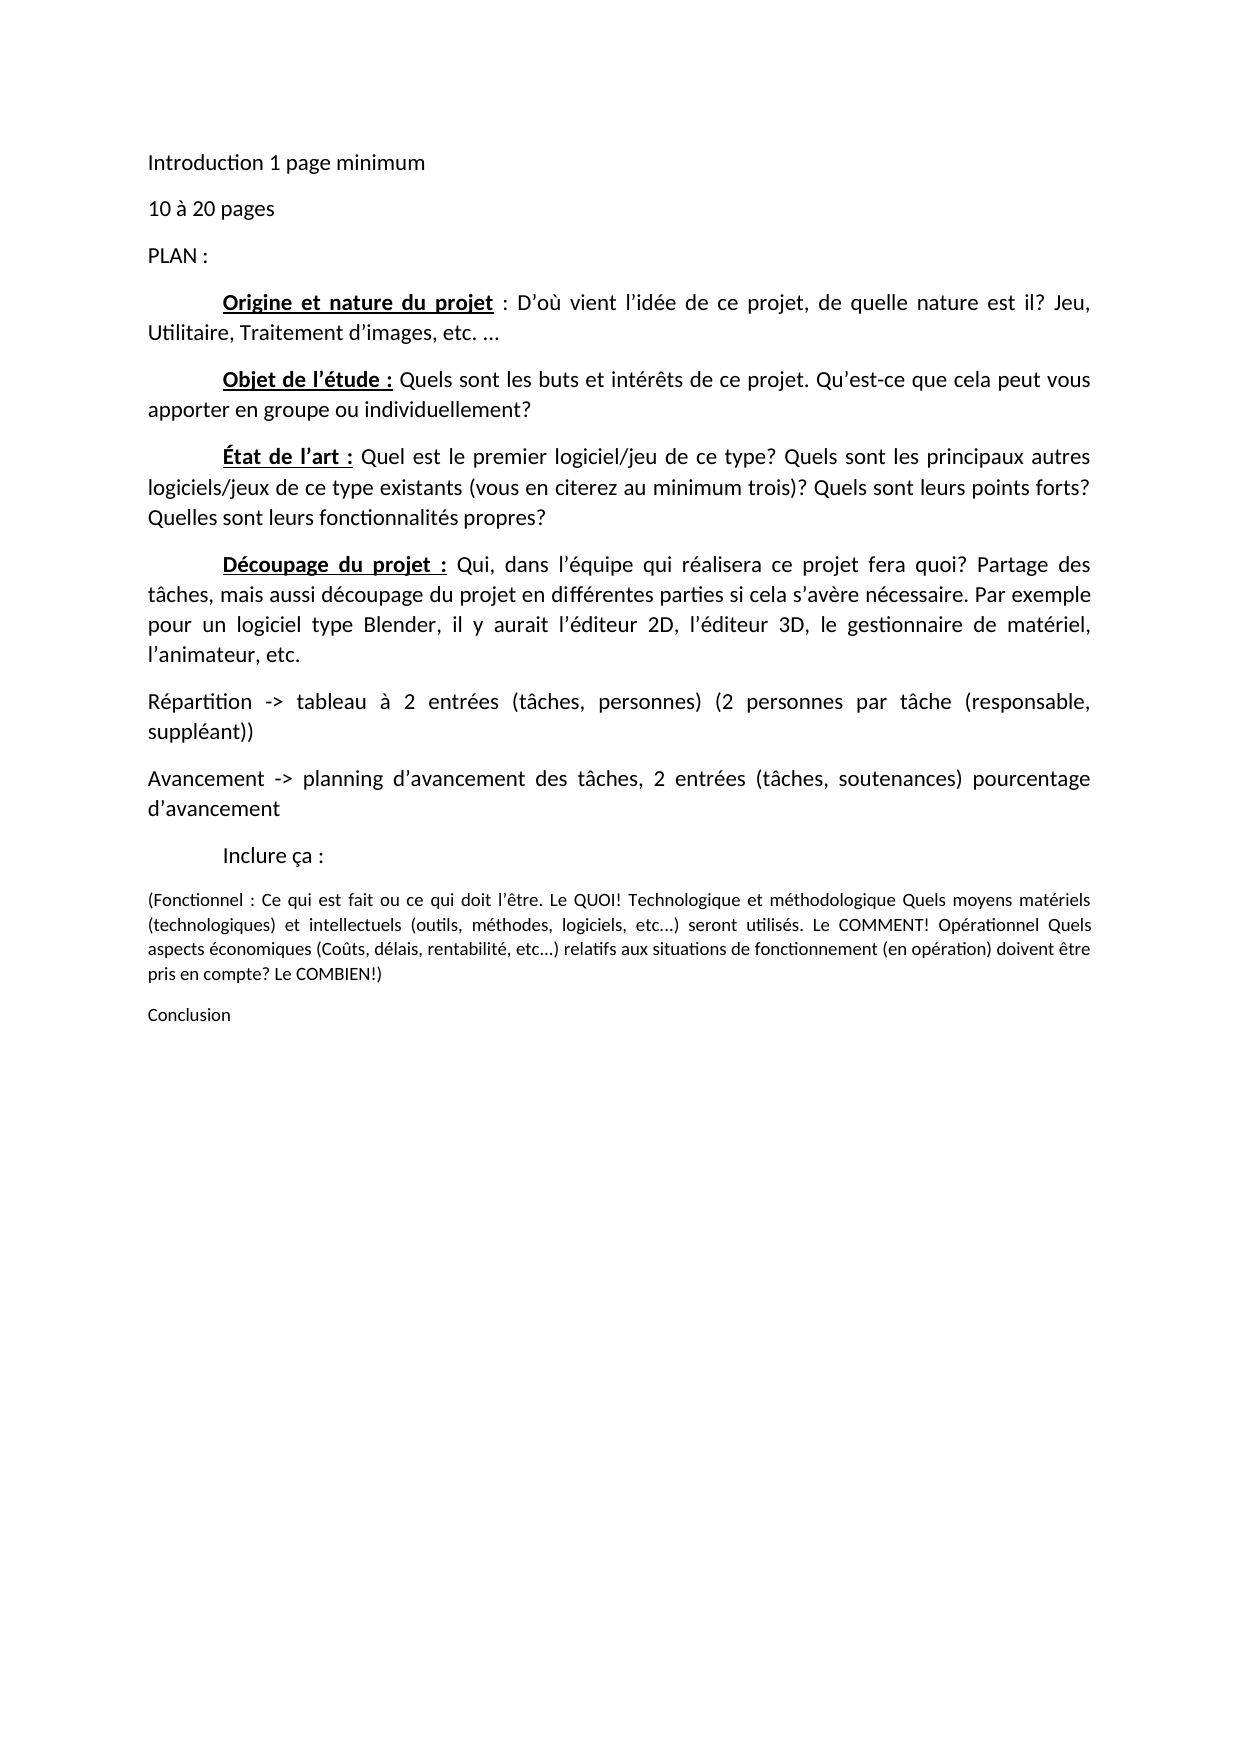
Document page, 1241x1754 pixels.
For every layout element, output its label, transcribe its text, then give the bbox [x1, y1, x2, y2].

text 10 à 20 pages [148, 194, 1093, 222]
text Origine et nature du projet : D’où vient l’idée de ce projet, de quelle nature est il? Jeu, Utilitaire, Traitement d’images, etc. ... [148, 288, 1093, 346]
text Découpage du projet : Qui, dans l’équipe qui réalisera ce projet fera quoi? Partage des tâches, mais aussi découpage du projet en diﬀérentes parties si cela s’avère nécessaire. Par exemple pour un logiciel type Blender, il y aurait l’éditeur 2D, l’éditeur 3D, le gestionnaire de matériel, l’animateur, etc. [148, 550, 1093, 668]
text (Fonctionnel : Ce qui est fait ou ce qui doit l’être. Le QUOI! Technologique et méthodologique Quels moyens matériels (technologiques) et intellectuels (outils, méthodes, logiciels, etc...) seront utilisés. Le COMMENT! Opérationnel Quels aspects économiques (Coûts, délais, rentabilité, etc...) relatifs aux situations de fonctionnement (en opération) doivent être pris en compte? Le COMBIEN!) [148, 888, 1093, 985]
text État de l’art : Quel est le premier logiciel/jeu de ce type? Quels sont les principaux autres logiciels/jeux de ce type existants (vous en citerez au minimum trois)? Quels sont leurs points forts? Quelles sont leurs fonctionnalités propres? [148, 442, 1093, 531]
text Conclusion [148, 1004, 1093, 1027]
text Avancement -> planning d’avancement des tâches, 2 entrées (tâches, soutenances) pourcentage d’avancement [148, 764, 1093, 822]
text Objet de l’étude : Quels sont les buts et intérêts de ce projet. Qu’est-ce que cela peut vous apporter en groupe ou individuellement? [148, 365, 1093, 423]
text Inclure ça : [148, 841, 1093, 869]
text Répartition -> tableau à 2 entrées (tâches, personnes) (2 personnes par tâche (responsable, suppléant)) [148, 687, 1093, 745]
text Introduction 1 page minimum [148, 148, 1093, 176]
text PLAN : [148, 241, 1093, 269]
